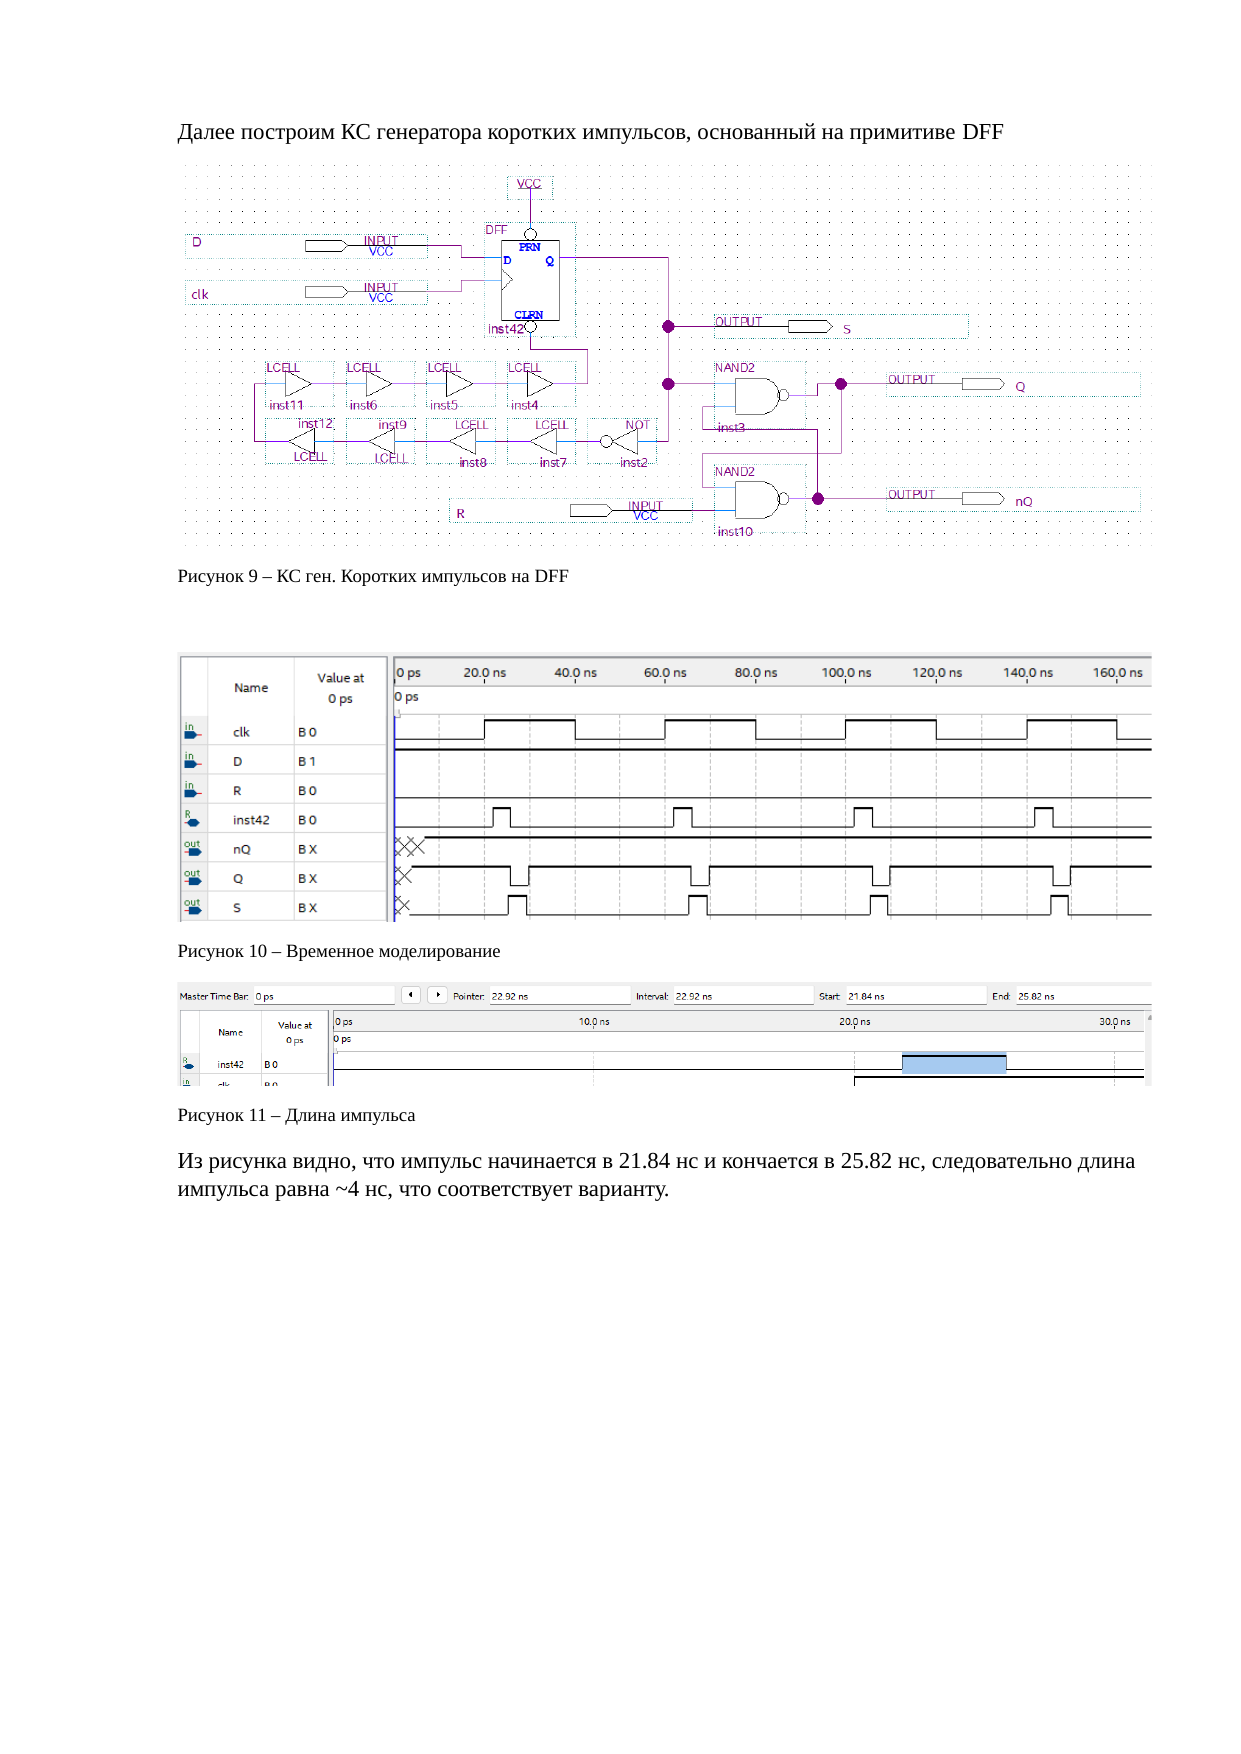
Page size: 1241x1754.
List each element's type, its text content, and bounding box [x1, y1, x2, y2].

text Рисунок 11 – Длина импульса [177, 1104, 1152, 1126]
text Далее построим КС генератора коротких импульсов, основанный на примитиве DFF [177, 118, 1152, 144]
picture [177, 163, 1152, 546]
picture [177, 982, 1152, 1086]
text Рисунок 9 – КС ген. Коротких импульсов на DFF [177, 565, 1152, 586]
text Рисунок 10 – Временное моделирование [177, 940, 1152, 961]
picture [177, 652, 1152, 922]
text Из рисунка видно, что импульс начинается в 21.84 нс и кончается в 25.82 нс, следовательно длина импульса равна ~4 нс, что соответствует варианту. [177, 1147, 1152, 1201]
